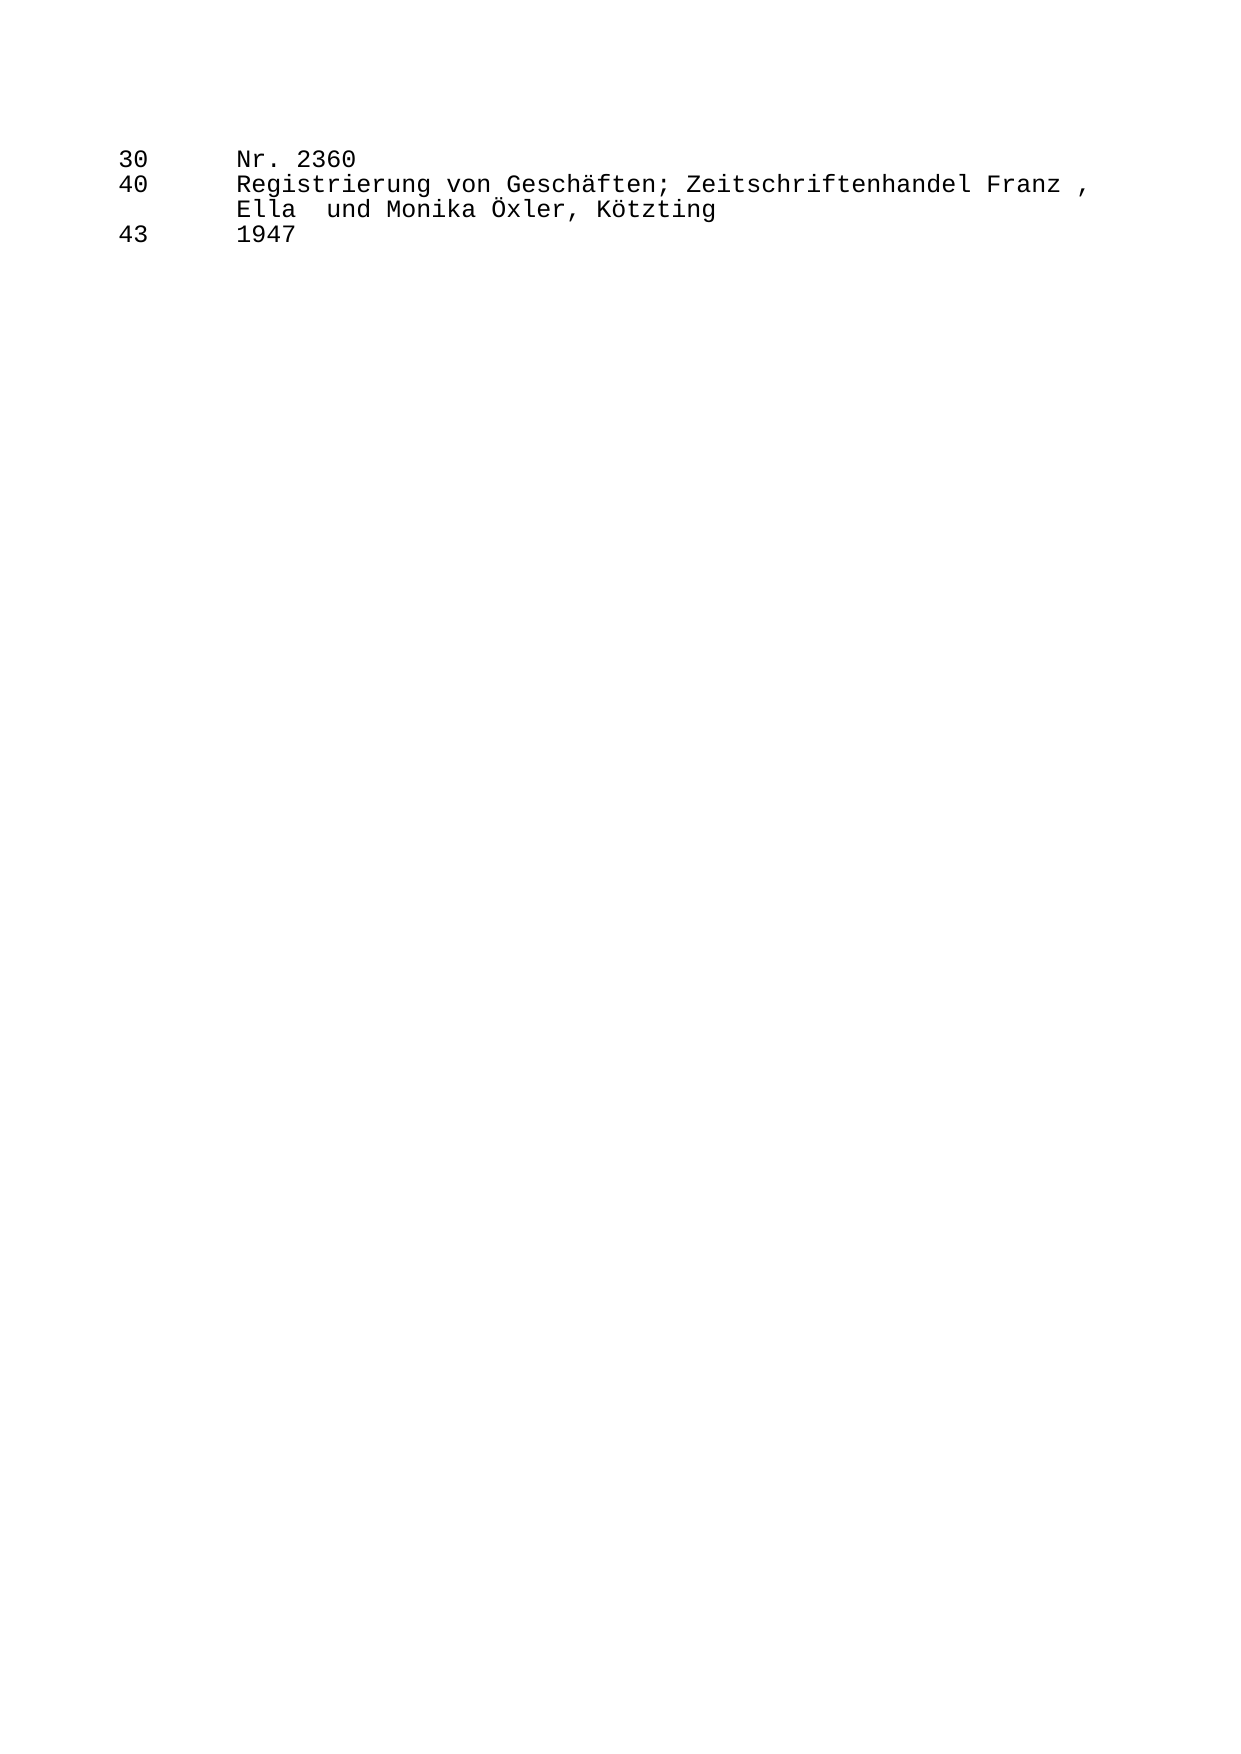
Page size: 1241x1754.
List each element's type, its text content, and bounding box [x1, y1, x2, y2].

text 40 s[2{Registrierung von Geschäften}; 1{Zeitschriftenhandel}]s p[2{Franz} <1{Öxler}>]p, p[2{Ella} <1{Öxler}>]p und p[2{Monika} 1{Öxler}, 6{o[Kötzting]o}]p [118, 173, 1122, 223]
text 43 1947 [118, 223, 1122, 248]
text 30 Nr. 2360 [118, 148, 1122, 173]
